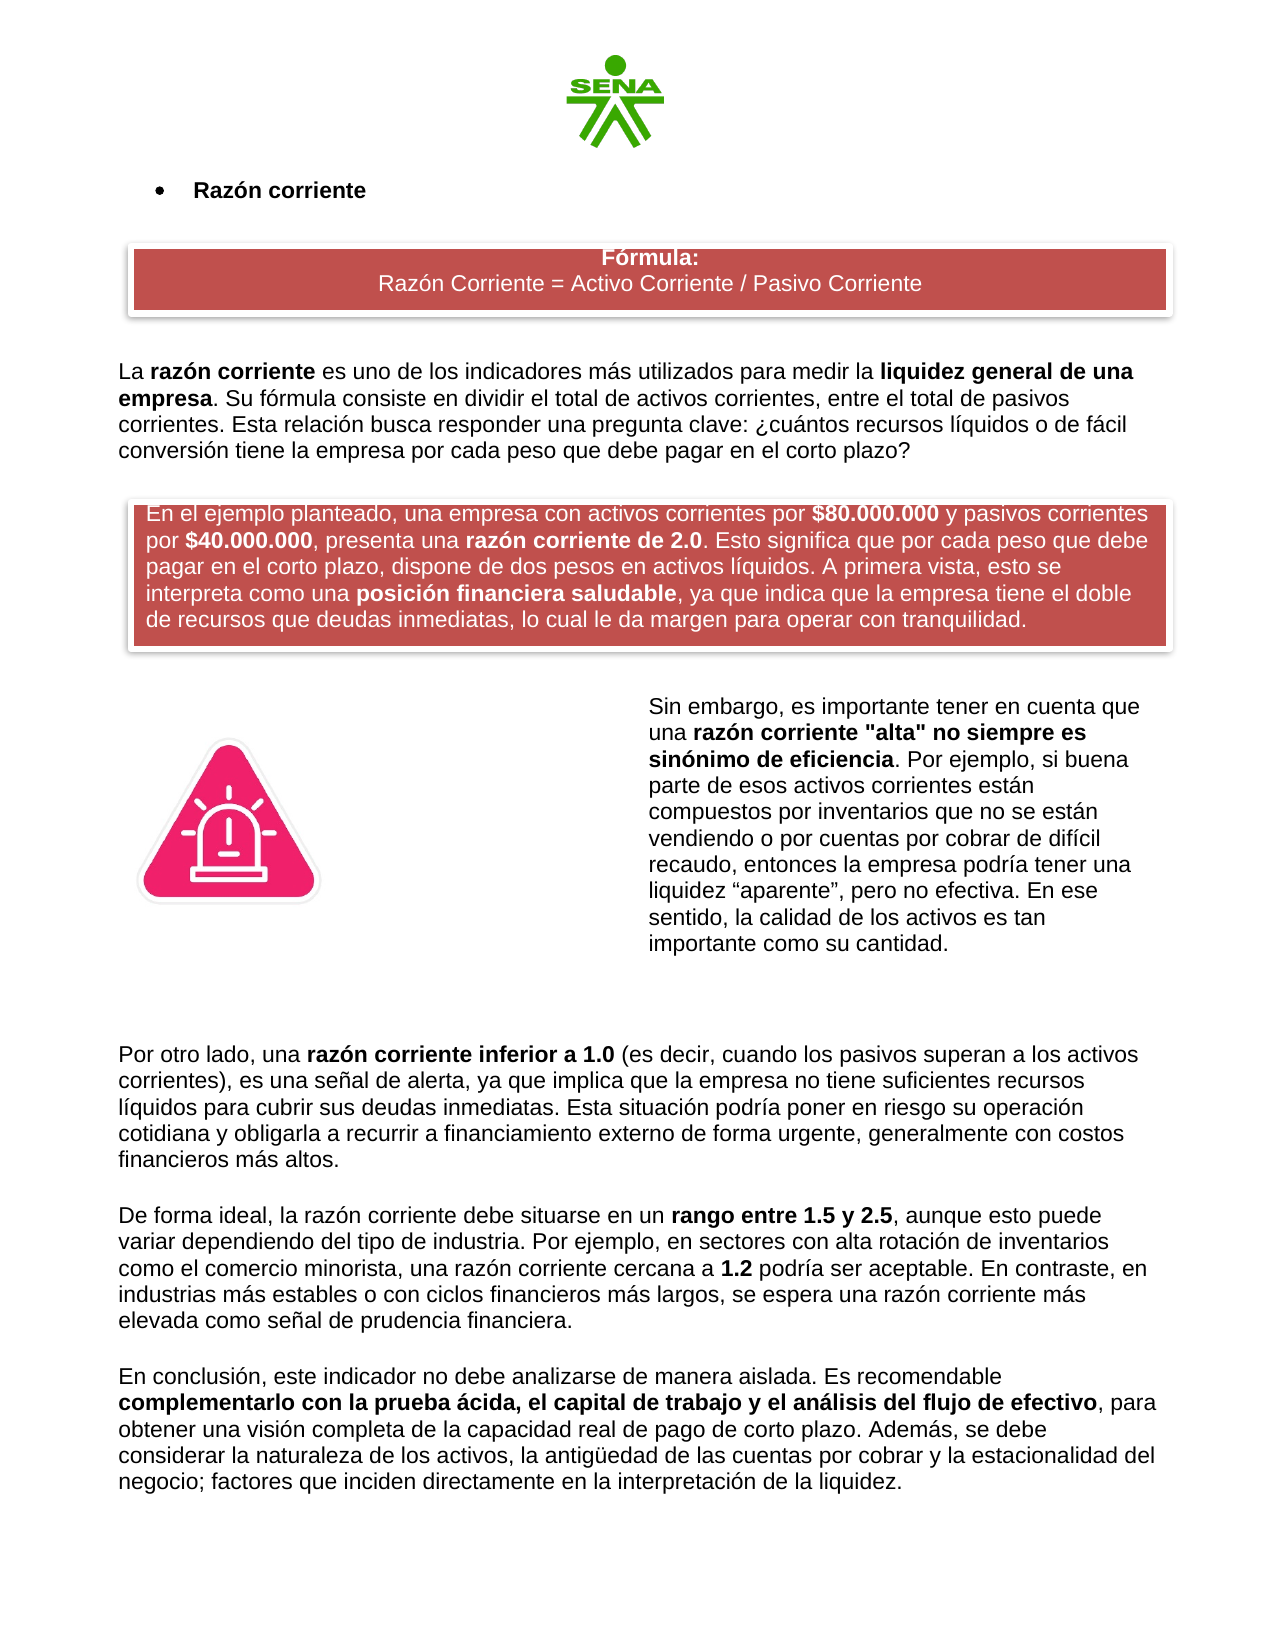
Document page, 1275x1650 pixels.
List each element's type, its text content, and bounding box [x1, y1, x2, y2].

picture [128, 720, 329, 921]
table_header [118, 693, 637, 1012]
text De forma ideal, la razón corriente debe situarse en un rango entre 1.5 y 2.5, aunque esto puede variar dependiendo del tipo de industria. Por ejemplo, en sectores con alta rotación de inventarios como el comercio minorista, una razón corriente cercana a 1.2 podría ser aceptable. En contraste, en industrias más estables o con ciclos financieros más largos, se espera una razón corriente más elevada como señal de prudencia financiera. [118, 1202, 1157, 1334]
picture [566, 55, 664, 148]
text Por otro lado, una razón corriente inferior a 1.0 (es decir, cuando los pasivos superan a los activos corrientes), es una señal de alerta, ya que implica que la empresa no tiene suficientes recursos líquidos para cubrir sus deudas inmediatas. Esta situación podría poner en riesgo su operación cotidiana y obligarla a recurrir a financiamiento externo de forma urgente, generalmente con costos financieros más altos. [118, 1041, 1157, 1173]
text En conclusión, este indicador no debe analizarse de manera aislada. Es recomendable complementarlo con la prueba ácida, el capital de trabajo y el análisis del flujo de efectivo, para obtener una visión completa de la capacidad real de pago de corto plazo. Además, se debe considerar la naturaleza de los activos, la antigüedad de las cuentas por cobrar y la estacionalidad del negocio; factores que inciden directamente en la interpretación de la liquidez. [118, 1363, 1157, 1495]
text La razón corriente es uno de los indicadores más utilizados para medir la liquidez general de una empresa. Su fórmula consiste en dividir el total de activos corrientes, entre el total de pasivos corrientes. Esta relación busca responder una pregunta clave: ¿cuántos recursos líquidos o de fácil conversión tiene la empresa por cada peso que debe pagar en el corto plazo? [118, 358, 1157, 464]
list Razón corriente [156, 177, 1157, 203]
table_header Sin embargo, es importante tener en cuenta que una razón corriente "alta" no siempre es sinónimo de eficiencia. Por ejemplo, si buena parte de esos activos corrientes están compuestos por inventarios que no se están vendiendo o por cuentas por cobrar de difícil recaudo, entonces la empresa podría tener una liquidez “aparente”, pero no efectiva. En ese sentido, la calidad de los activos es tan importante como su cantidad. [637, 693, 1156, 1012]
